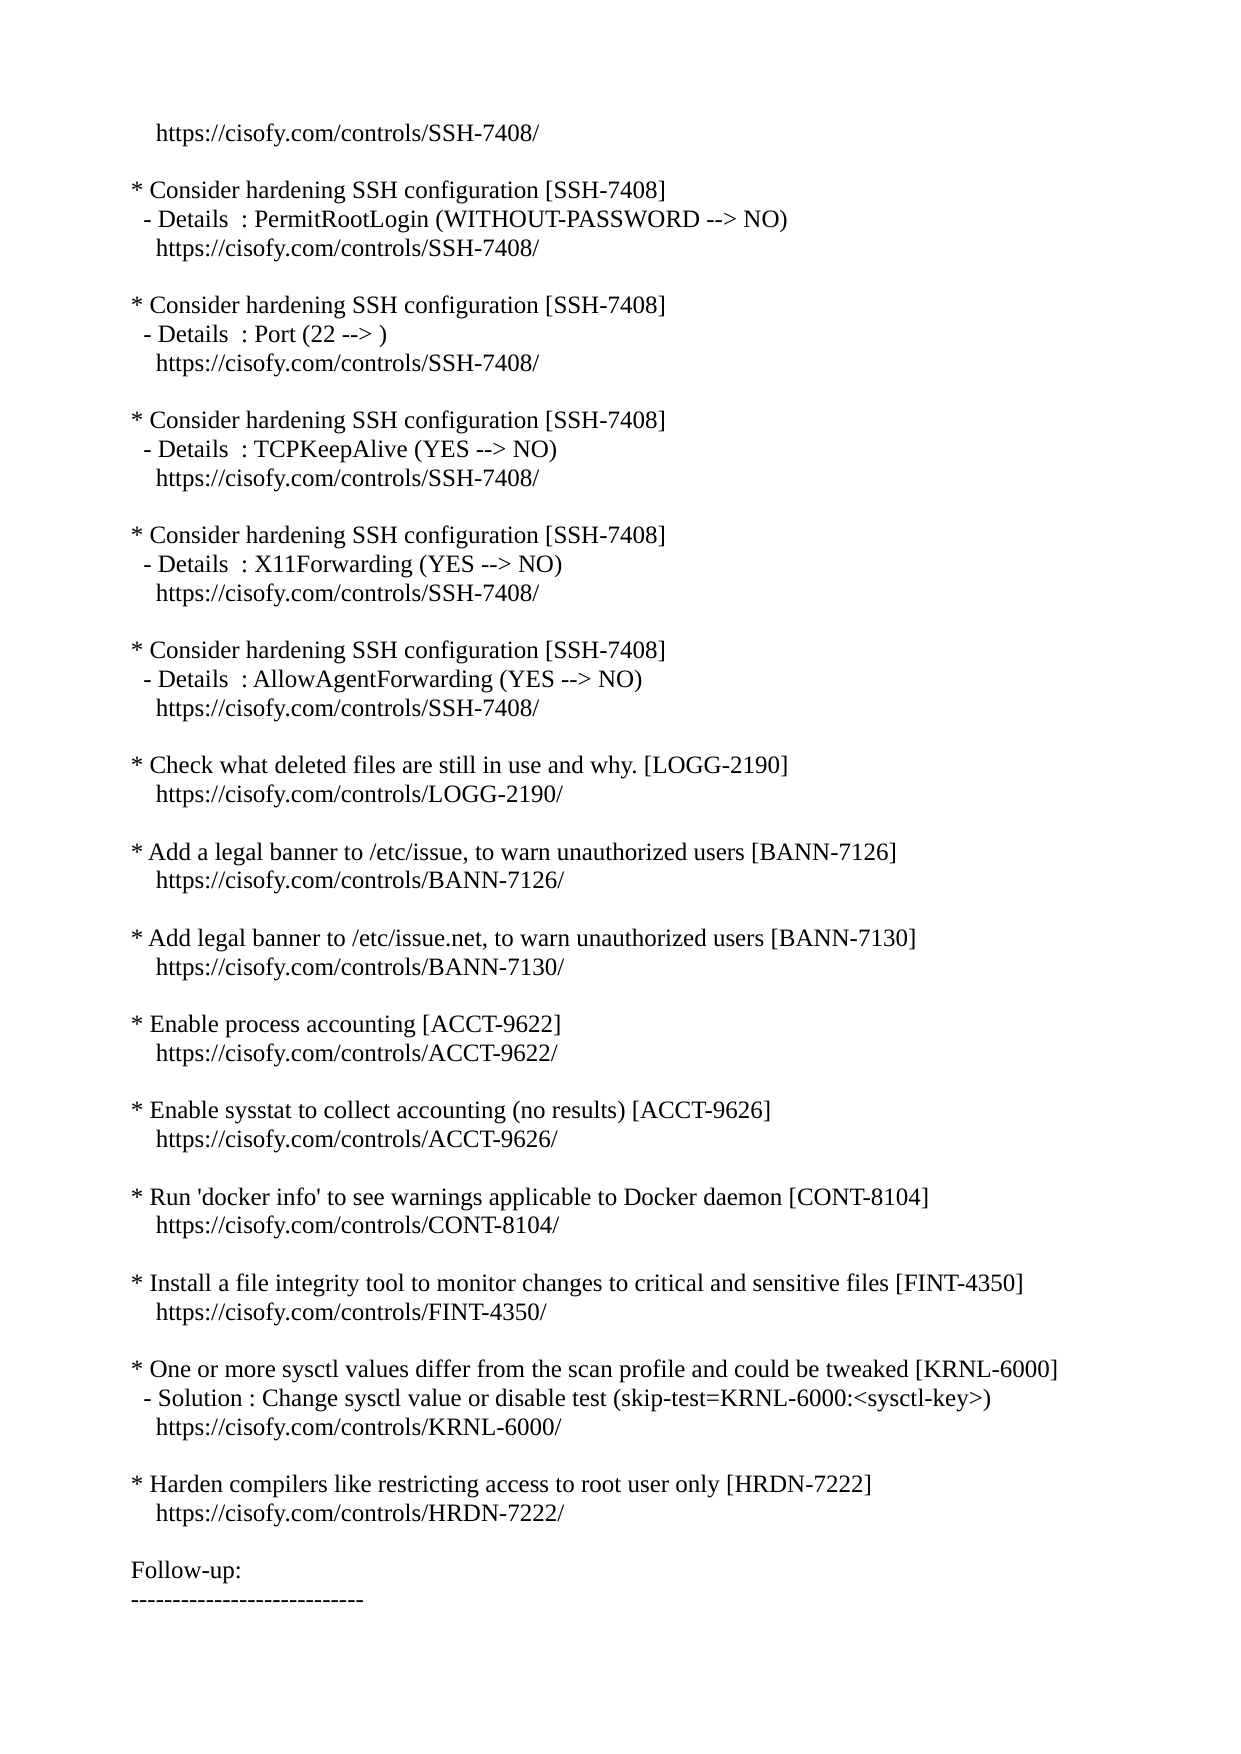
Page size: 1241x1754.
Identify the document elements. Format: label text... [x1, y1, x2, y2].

text - Solution : Change sysctl value or disable test (skip-test=KRNL-6000:<sysctl-key>) [118, 1383, 1122, 1412]
text * Enable sysstat to collect accounting (no results) [ACCT-9626] [118, 1096, 1122, 1124]
text * Harden compilers like restricting access to root user only [HRDN-7222] [118, 1469, 1122, 1498]
text * Consider hardening SSH configuration [SSH-7408] [118, 521, 1122, 549]
text ---------------------------- [118, 1584, 1122, 1613]
text * Enable process accounting [ACCT-9622] [118, 1009, 1122, 1038]
text https://cisofy.com/controls/KRNL-6000/ [118, 1412, 1122, 1441]
text https://cisofy.com/controls/HRDN-7222/ [118, 1498, 1122, 1527]
text https://cisofy.com/controls/SSH-7408/ [118, 233, 1122, 262]
text https://cisofy.com/controls/BANN-7130/ [118, 952, 1122, 981]
text https://cisofy.com/controls/ACCT-9626/ [118, 1124, 1122, 1153]
text * Consider hardening SSH configuration [SSH-7408] [118, 636, 1122, 664]
text * Consider hardening SSH configuration [SSH-7408] [118, 291, 1122, 319]
text * One or more sysctl values differ from the scan profile and could be tweaked [KRNL-6000] [118, 1354, 1122, 1383]
text https://cisofy.com/controls/SSH-7408/ [118, 578, 1122, 607]
text https://cisofy.com/controls/SSH-7408/ [118, 118, 1122, 147]
text https://cisofy.com/controls/LOGG-2190/ [118, 779, 1122, 808]
text https://cisofy.com/controls/SSH-7408/ [118, 463, 1122, 492]
text * Install a file integrity tool to monitor changes to critical and sensitive files [FINT-4350] [118, 1268, 1122, 1297]
text - Details : AllowAgentForwarding (YES --> NO) [118, 664, 1122, 693]
text * Check what deleted files are still in use and why. [LOGG-2190] [118, 751, 1122, 779]
text - Details : PermitRootLogin (WITHOUT-PASSWORD --> NO) [118, 204, 1122, 233]
text * Consider hardening SSH configuration [SSH-7408] [118, 406, 1122, 434]
text https://cisofy.com/controls/SSH-7408/ [118, 348, 1122, 377]
text * Add a legal banner to /etc/issue, to warn unauthorized users [BANN-7126] [118, 837, 1122, 866]
text * Add legal banner to /etc/issue.net, to warn unauthorized users [BANN-7130] [118, 923, 1122, 952]
text https://cisofy.com/controls/BANN-7126/ [118, 866, 1122, 894]
text https://cisofy.com/controls/SSH-7408/ [118, 693, 1122, 722]
text - Details : TCPKeepAlive (YES --> NO) [118, 434, 1122, 463]
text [118, 176, 1122, 204]
text https://cisofy.com/controls/FINT-4350/ [118, 1297, 1122, 1326]
text * Run 'docker info' to see warnings applicable to Docker daemon [CONT-8104] [118, 1182, 1122, 1211]
text Follow-up: [118, 1556, 1122, 1584]
text https://cisofy.com/controls/ACCT-9622/ [118, 1038, 1122, 1067]
text https://cisofy.com/controls/CONT-8104/ [118, 1211, 1122, 1239]
text - Details : X11Forwarding (YES --> NO) [118, 549, 1122, 578]
text - Details : Port (22 --> ) [118, 319, 1122, 348]
